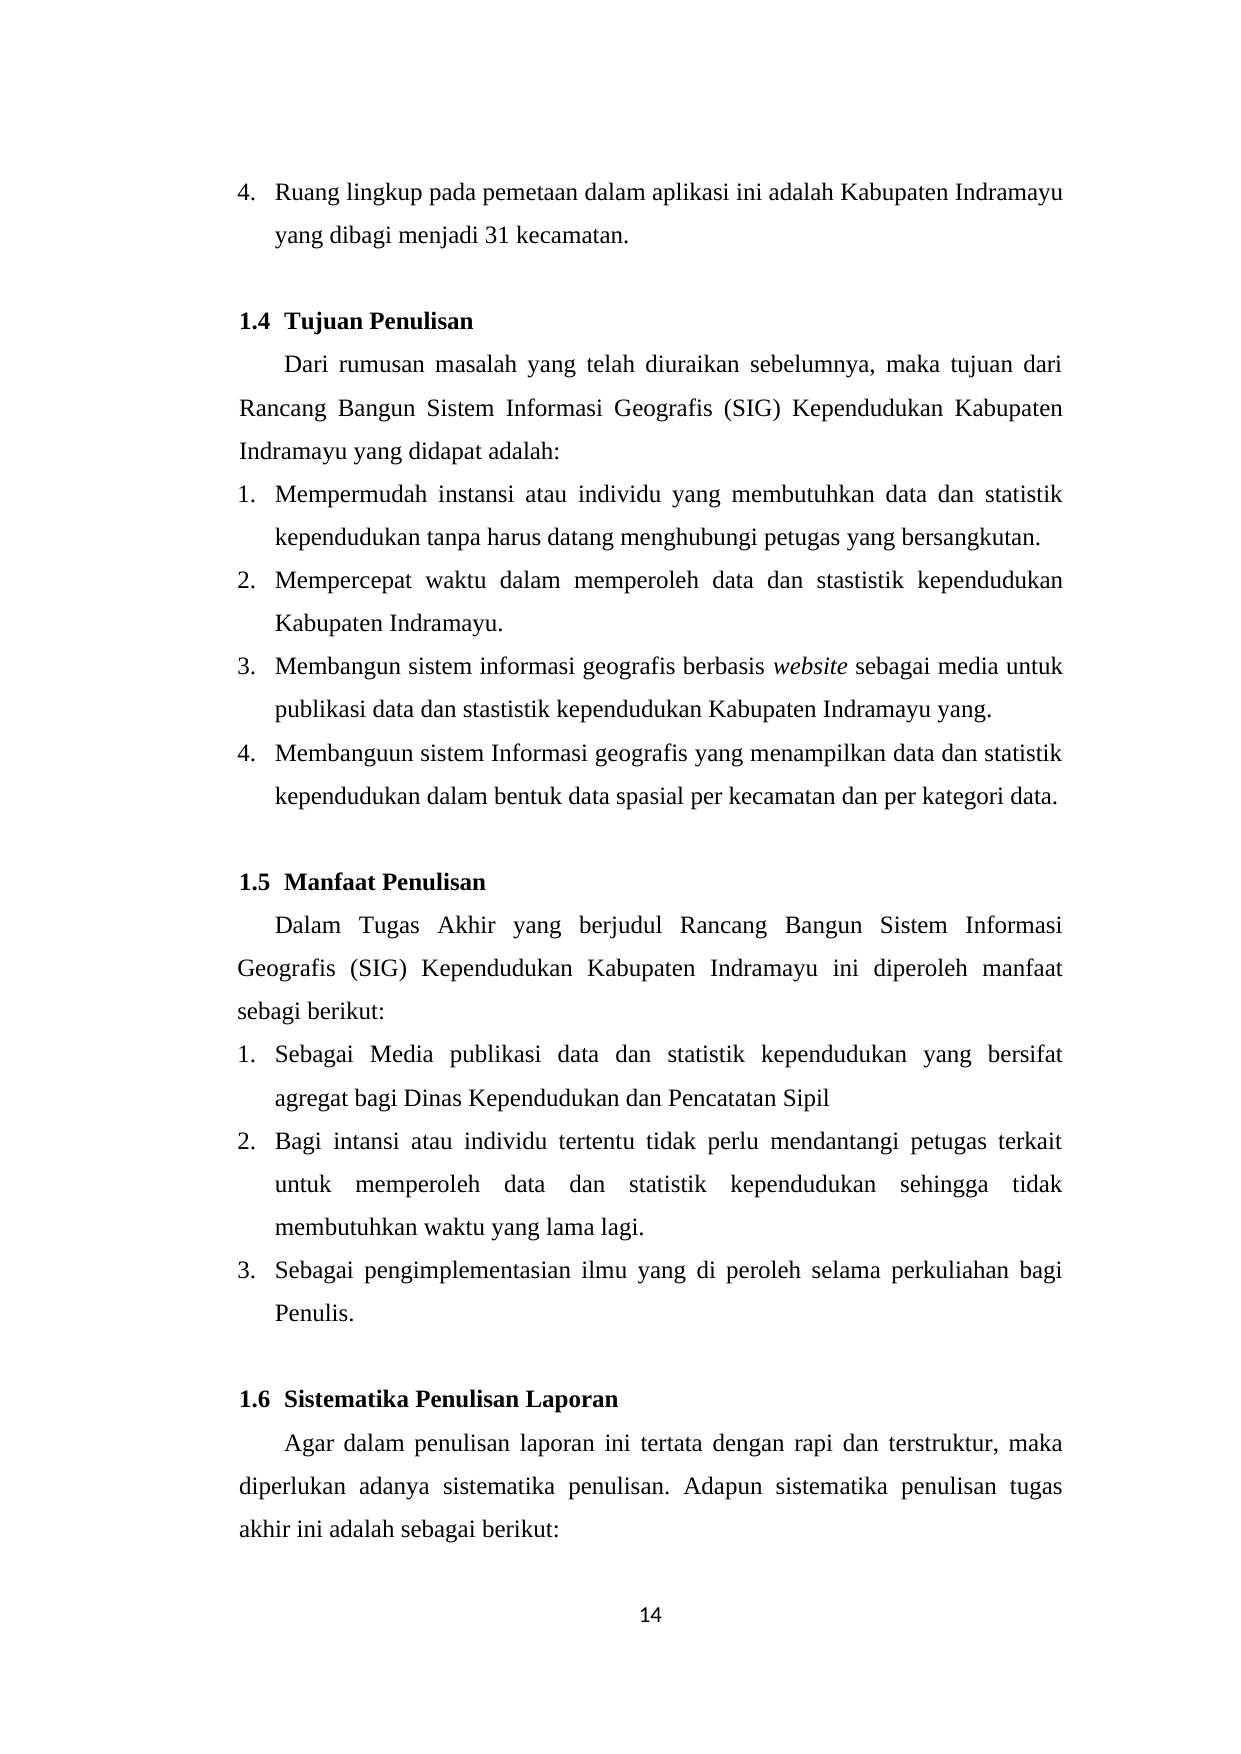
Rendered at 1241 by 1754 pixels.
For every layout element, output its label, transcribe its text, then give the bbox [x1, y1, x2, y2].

list Membangun sistem informasi geografis berbasis website sebagai media untuk publikasi data dan stastistik kependudukan Kabupaten Indramayu yang. [237, 651, 1063, 723]
list Sebagai pengimplementasian ilmu yang di peroleh selama perkuliahan bagi Penulis. [237, 1255, 1063, 1327]
list Manfaat Penulisan [239, 867, 1063, 896]
list Membanguun sistem Informasi geografis yang menampilkan data dan statistik kependudukan dalam bentuk data spasial per kecamatan dan per kategori data. [237, 738, 1063, 809]
list Bagi intansi atau individu tertentu tidak perlu mendantangi petugas terkait untuk memperoleh data dan statistik kependudukan sehingga tidak membutuhkan waktu yang lama lagi. [237, 1126, 1063, 1241]
text Agar dalam penulisan laporan ini tertata dengan rapi dan terstruktur, maka diperlukan adanya sistematika penulisan. Adapun sistematika penulisan tugas akhir ini adalah sebagai berikut: [239, 1428, 1063, 1543]
text Dalam Tugas Akhir yang berjudul Rancang Bangun Sistem Informasi Geografis (SIG) Kependudukan Kabupaten Indramayu ini diperoleh manfaat sebagi berikut: [237, 910, 1063, 1025]
list Sistematika Penulisan Laporan [239, 1384, 1063, 1413]
list Sebagai Media publikasi data dan statistik kependudukan yang bersifat agregat bagi Dinas Kependudukan dan Pencatatan Sipil [237, 1039, 1063, 1111]
list Mempercepat waktu dalam memperoleh data dan stastistik kependudukan Kabupaten Indramayu. [237, 565, 1063, 637]
list Tujuan Penulisan [239, 306, 1063, 335]
list Mempermudah instansi atau individu yang membutuhkan data dan statistik kependudukan tanpa harus datang menghubungi petugas yang bersangkutan. [237, 479, 1063, 551]
list Ruang lingkup pada pemetaan dalam aplikasi ini adalah Kabupaten Indramayu yang dibagi menjadi 31 kecamatan. [237, 177, 1063, 249]
text Dari rumusan masalah yang telah diuraikan sebelumnya, maka tujuan dari Rancang Bangun Sistem Informasi Geografis (SIG) Kependudukan Kabupaten Indramayu yang didapat adalah: [239, 349, 1063, 464]
